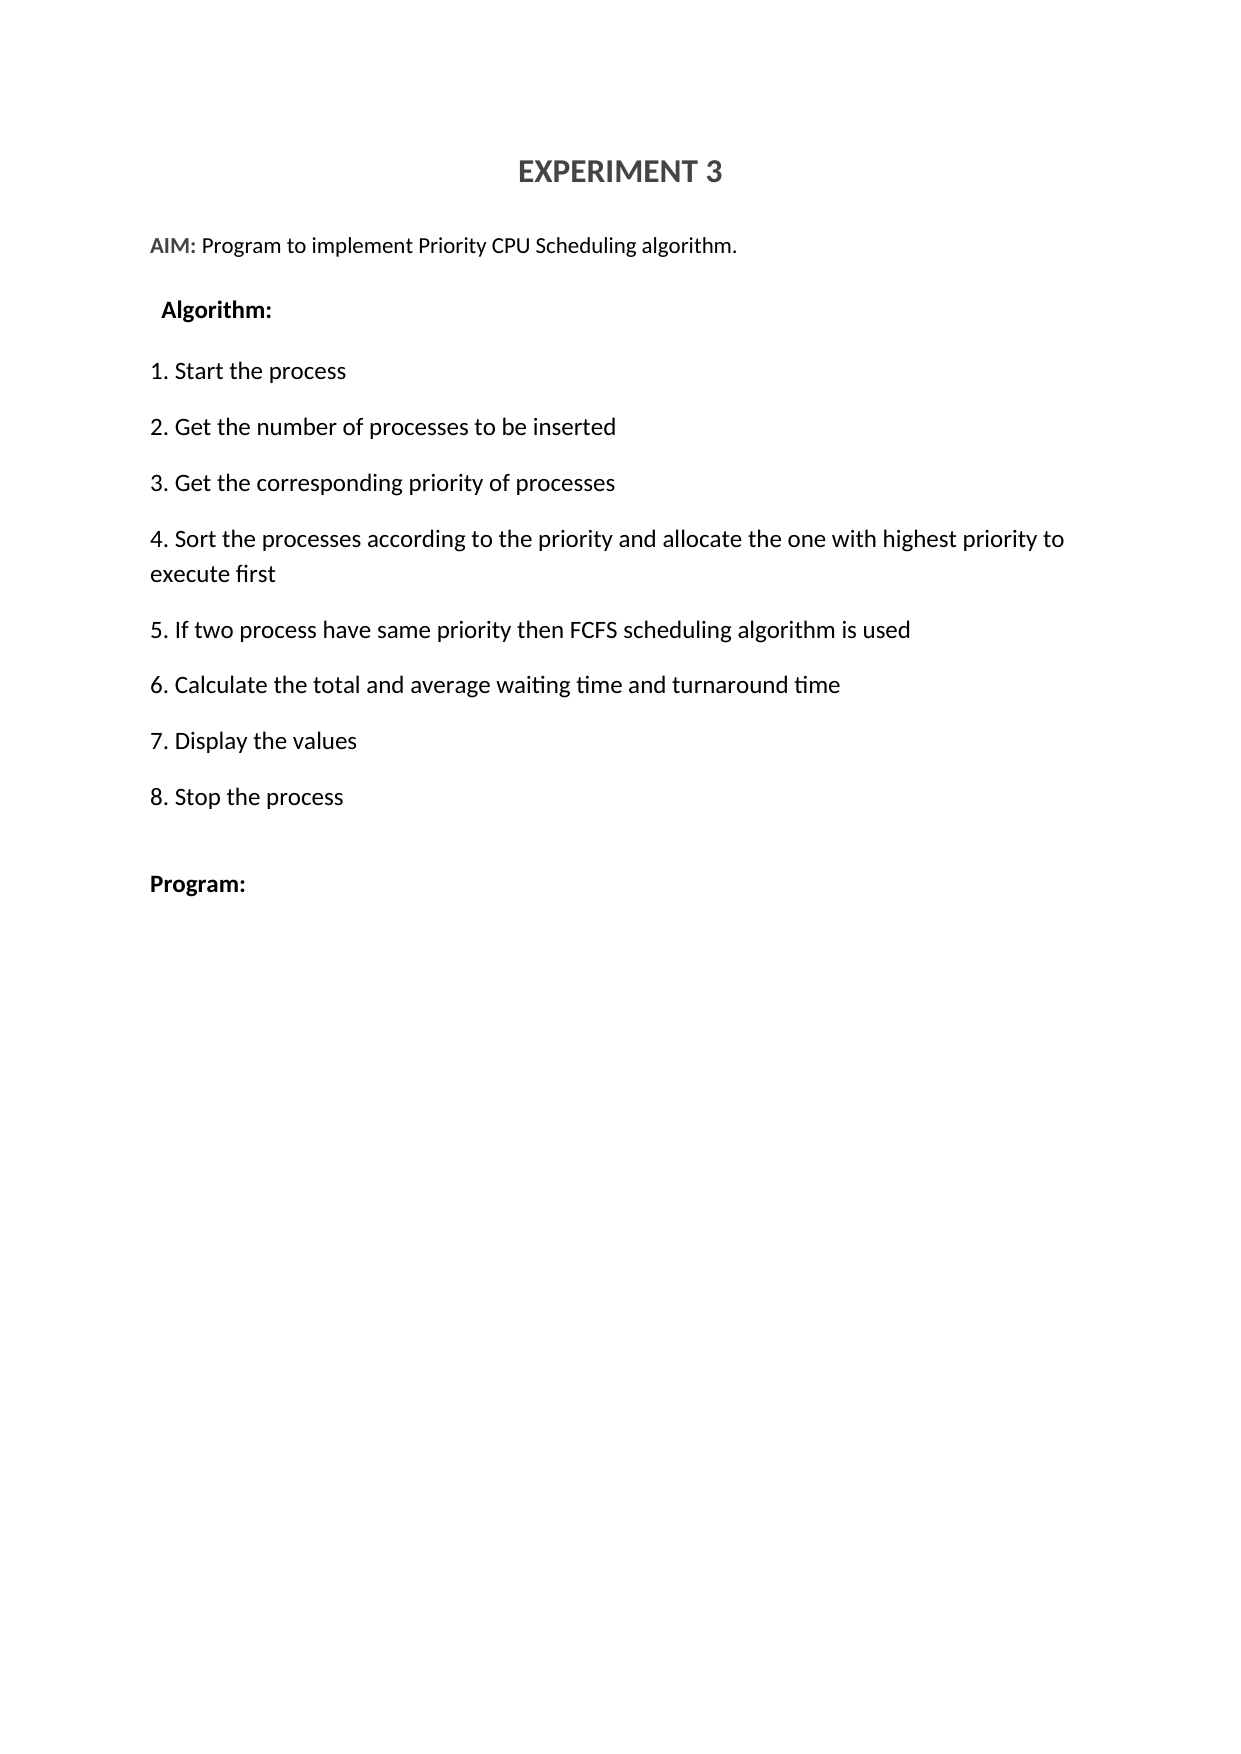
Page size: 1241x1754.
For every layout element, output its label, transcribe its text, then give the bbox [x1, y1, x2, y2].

text 6. Calculate the total and average waiting time and turnaround time [150, 670, 1090, 700]
text 2. Get the number of processes to be inserted [150, 411, 1090, 442]
text 4. Sort the processes according to the priority and allocate the one with highest priority to execute first [150, 523, 1090, 588]
text Algorithm: [150, 294, 1090, 325]
text AIM: Program to implement Priority CPU Scheduling algorithm. [150, 231, 1090, 259]
text 7. Display the values [150, 726, 1090, 756]
text 5. If two process have same priority then FCFS scheduling algorithm is used [150, 614, 1090, 644]
text Program: [150, 868, 1090, 898]
text 1. Start the process [150, 356, 1090, 386]
text 8. Stop the process [150, 781, 1090, 812]
text 3. Get the corresponding priority of processes [150, 467, 1090, 498]
text EXPERIMENT 3 [150, 150, 1090, 191]
